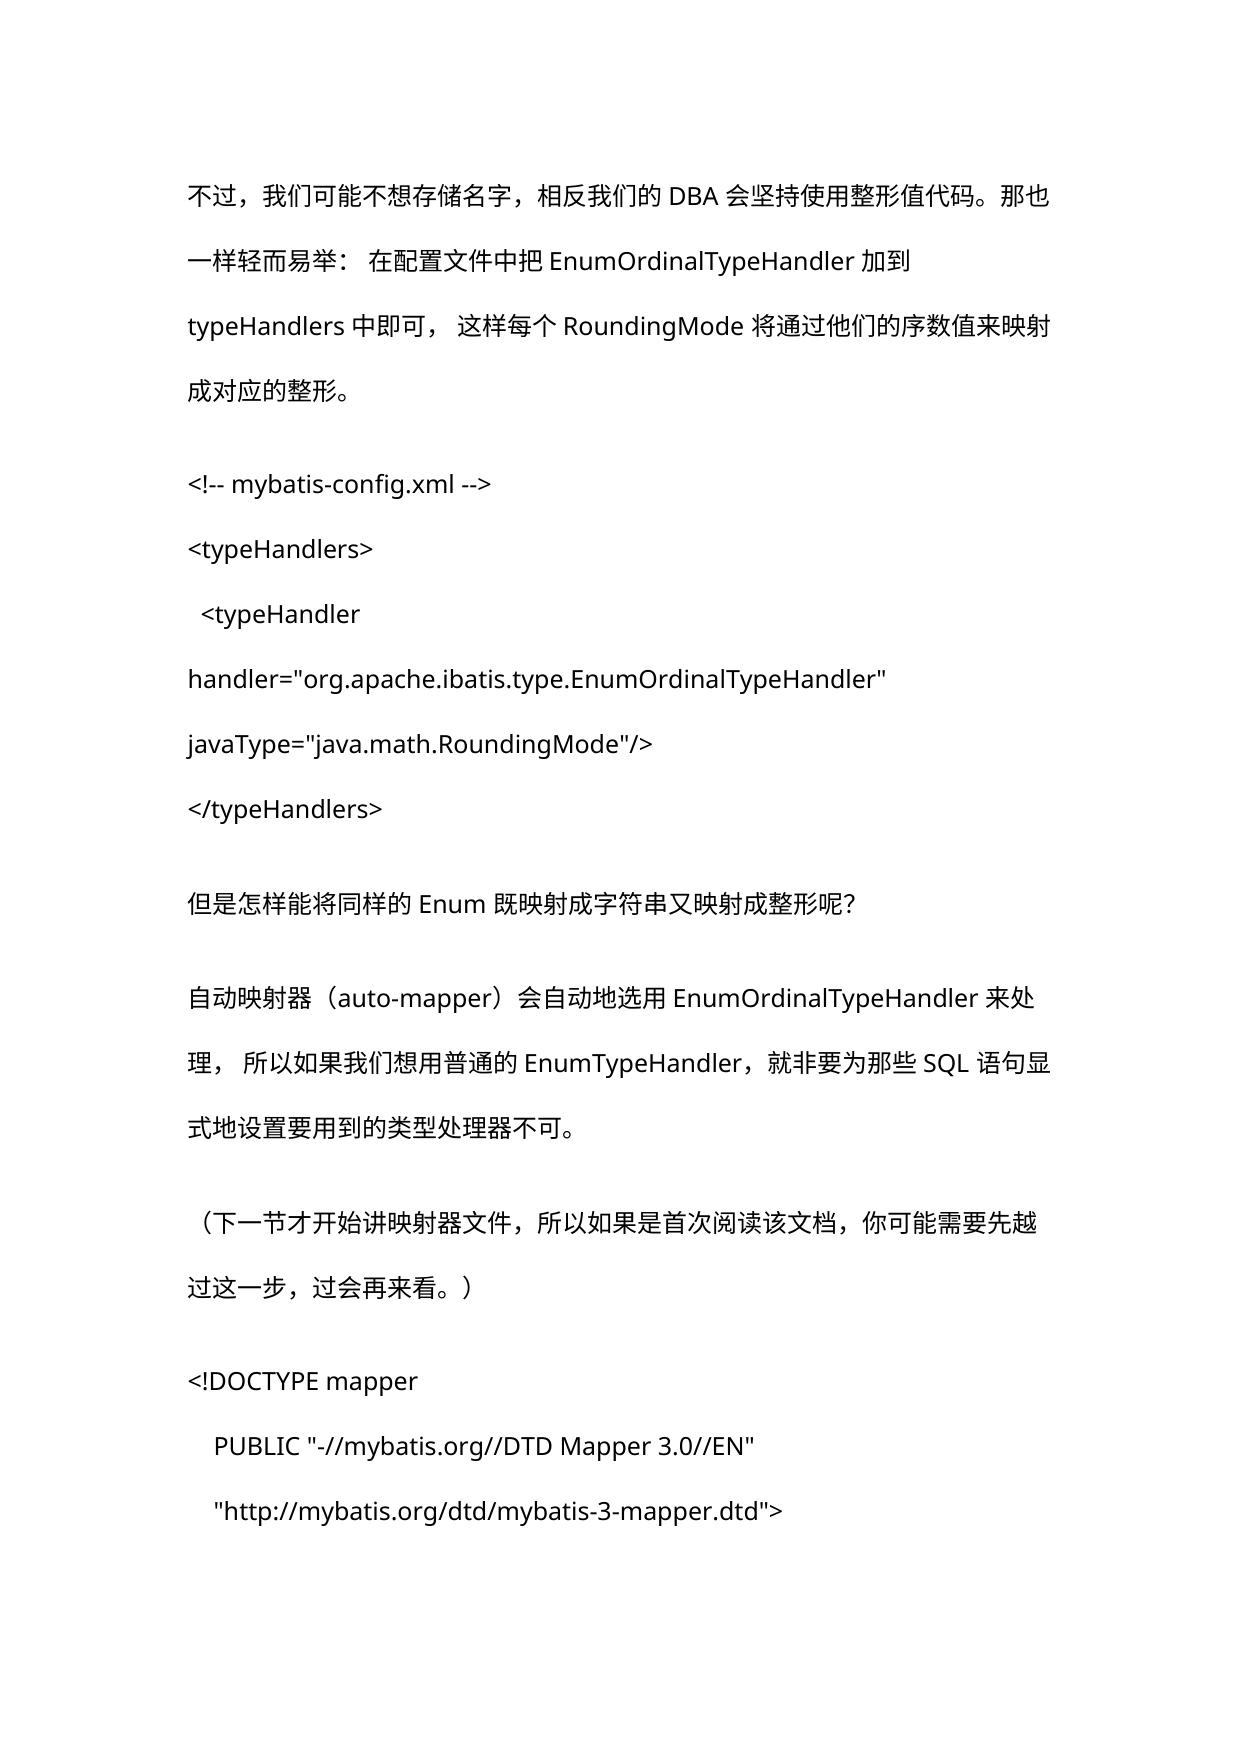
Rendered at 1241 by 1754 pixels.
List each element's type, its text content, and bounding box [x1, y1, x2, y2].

text （下一节才开始讲映射器文件，所以如果是首次阅读该文档，你可能需要先越过这一步，过会再来看。） [187, 1189, 1053, 1319]
text <!-- mybatis-config.xml --> [187, 451, 1053, 516]
text <typeHandler handler="org.apache.ibatis.type.EnumOrdinalTypeHandler" javaType="java.math.RoundingMode"/> [187, 581, 1053, 776]
text 自动映射器（auto-mapper）会自动地选用 EnumOrdinalTypeHandler 来处理， 所以如果我们想用普通的 EnumTypeHandler，就非要为那些 SQL 语句显式地设置要用到的类型处理器不可。 [187, 964, 1053, 1159]
text </typeHandlers> [187, 776, 1053, 841]
text 但是怎样能将同样的 Enum 既映射成字符串又映射成整形呢？ [187, 870, 1053, 935]
text PUBLIC "-//mybatis.org//DTD Mapper 3.0//EN" [187, 1413, 1053, 1478]
text <typeHandlers> [187, 516, 1053, 581]
text "http://mybatis.org/dtd/mybatis-3-mapper.dtd"> [187, 1478, 1053, 1543]
text <!DOCTYPE mapper [187, 1348, 1053, 1413]
text 不过，我们可能不想存储名字，相反我们的 DBA 会坚持使用整形值代码。那也一样轻而易举： 在配置文件中把 EnumOrdinalTypeHandler 加到 typeHandlers 中即可， 这样每个 RoundingMode 将通过他们的序数值来映射成对应的整形。 [187, 162, 1053, 422]
